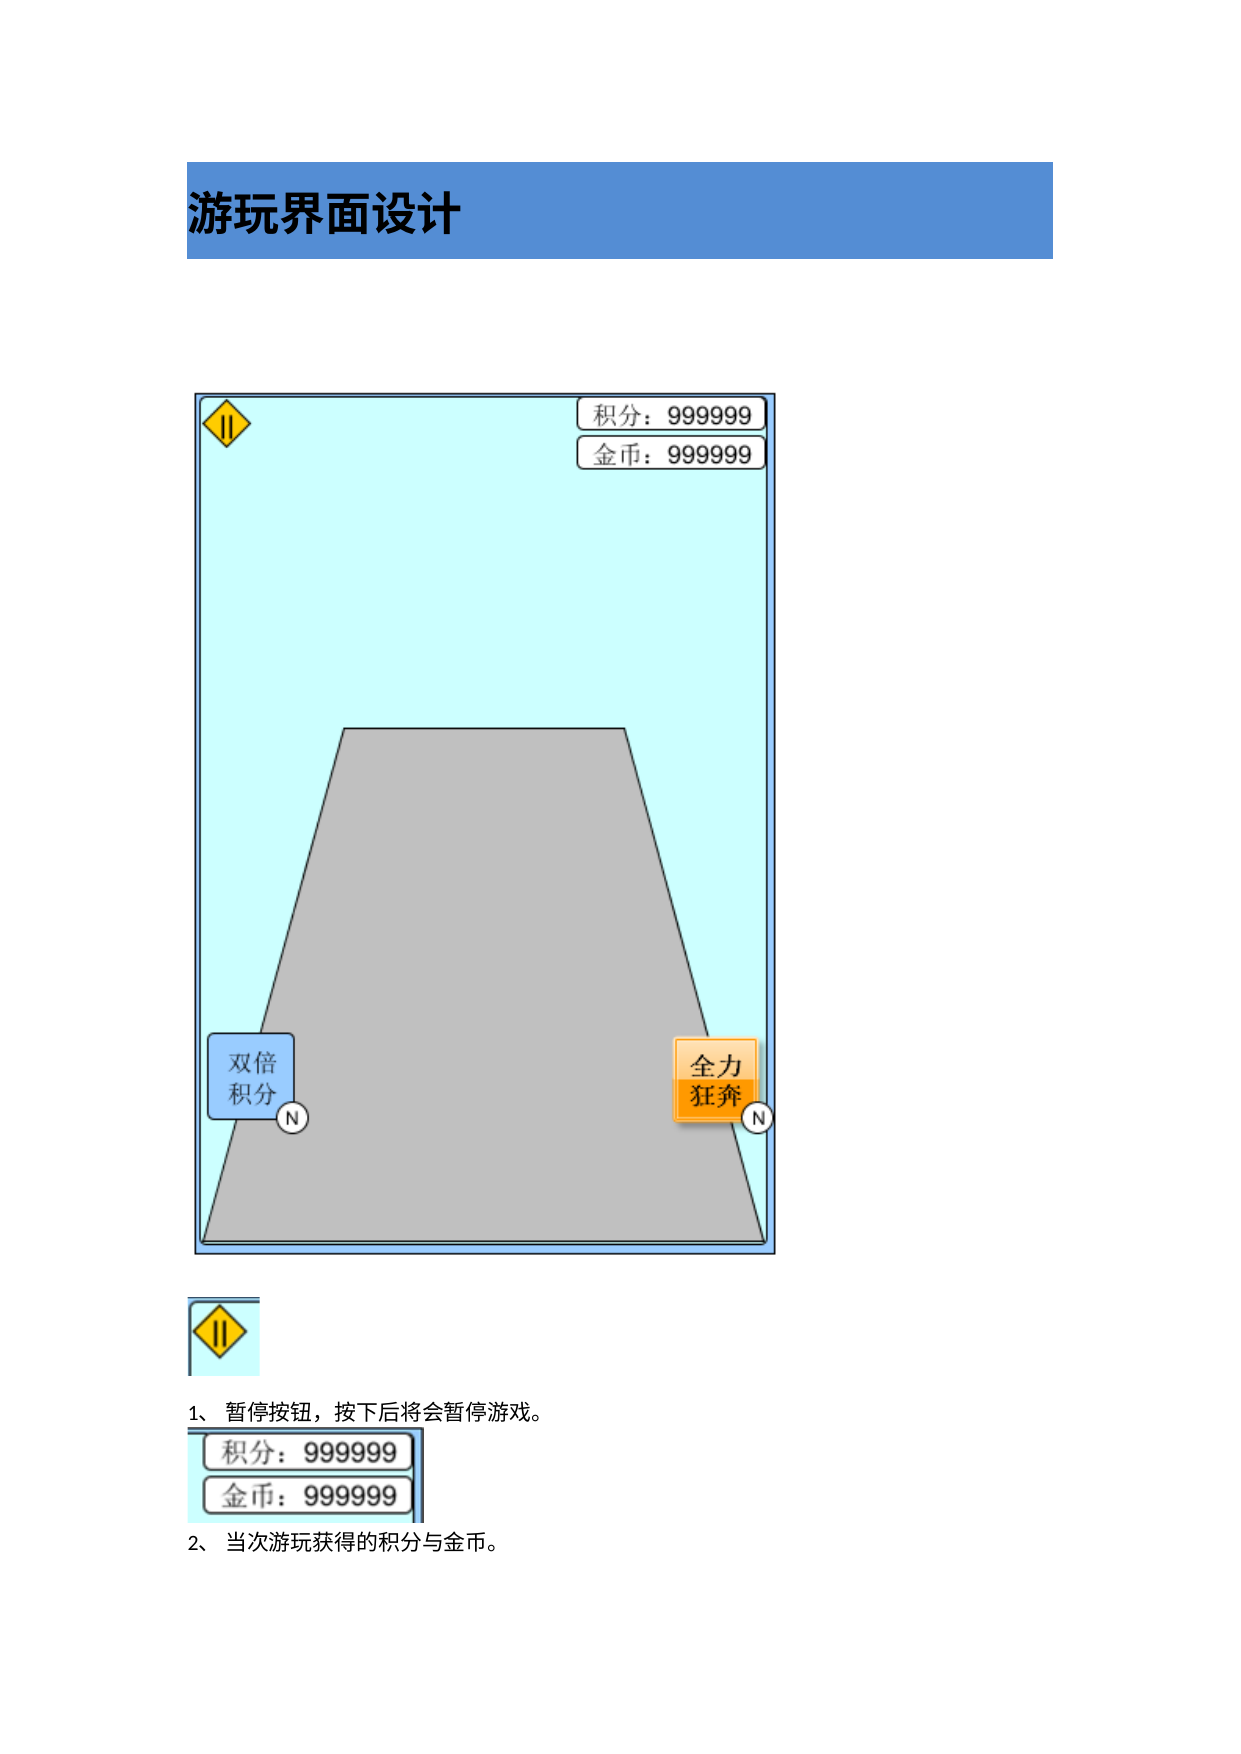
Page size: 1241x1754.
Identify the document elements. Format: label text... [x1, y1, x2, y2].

list 暂停按钮，按下后将会暂停游戏。 [187, 1395, 1053, 1427]
subtitle 游玩界面设计 [187, 162, 1053, 259]
picture [187, 1427, 424, 1523]
picture [187, 1297, 260, 1376]
picture [187, 387, 782, 1258]
list 当次游玩获得的积分与金币。 [187, 1525, 1053, 1557]
